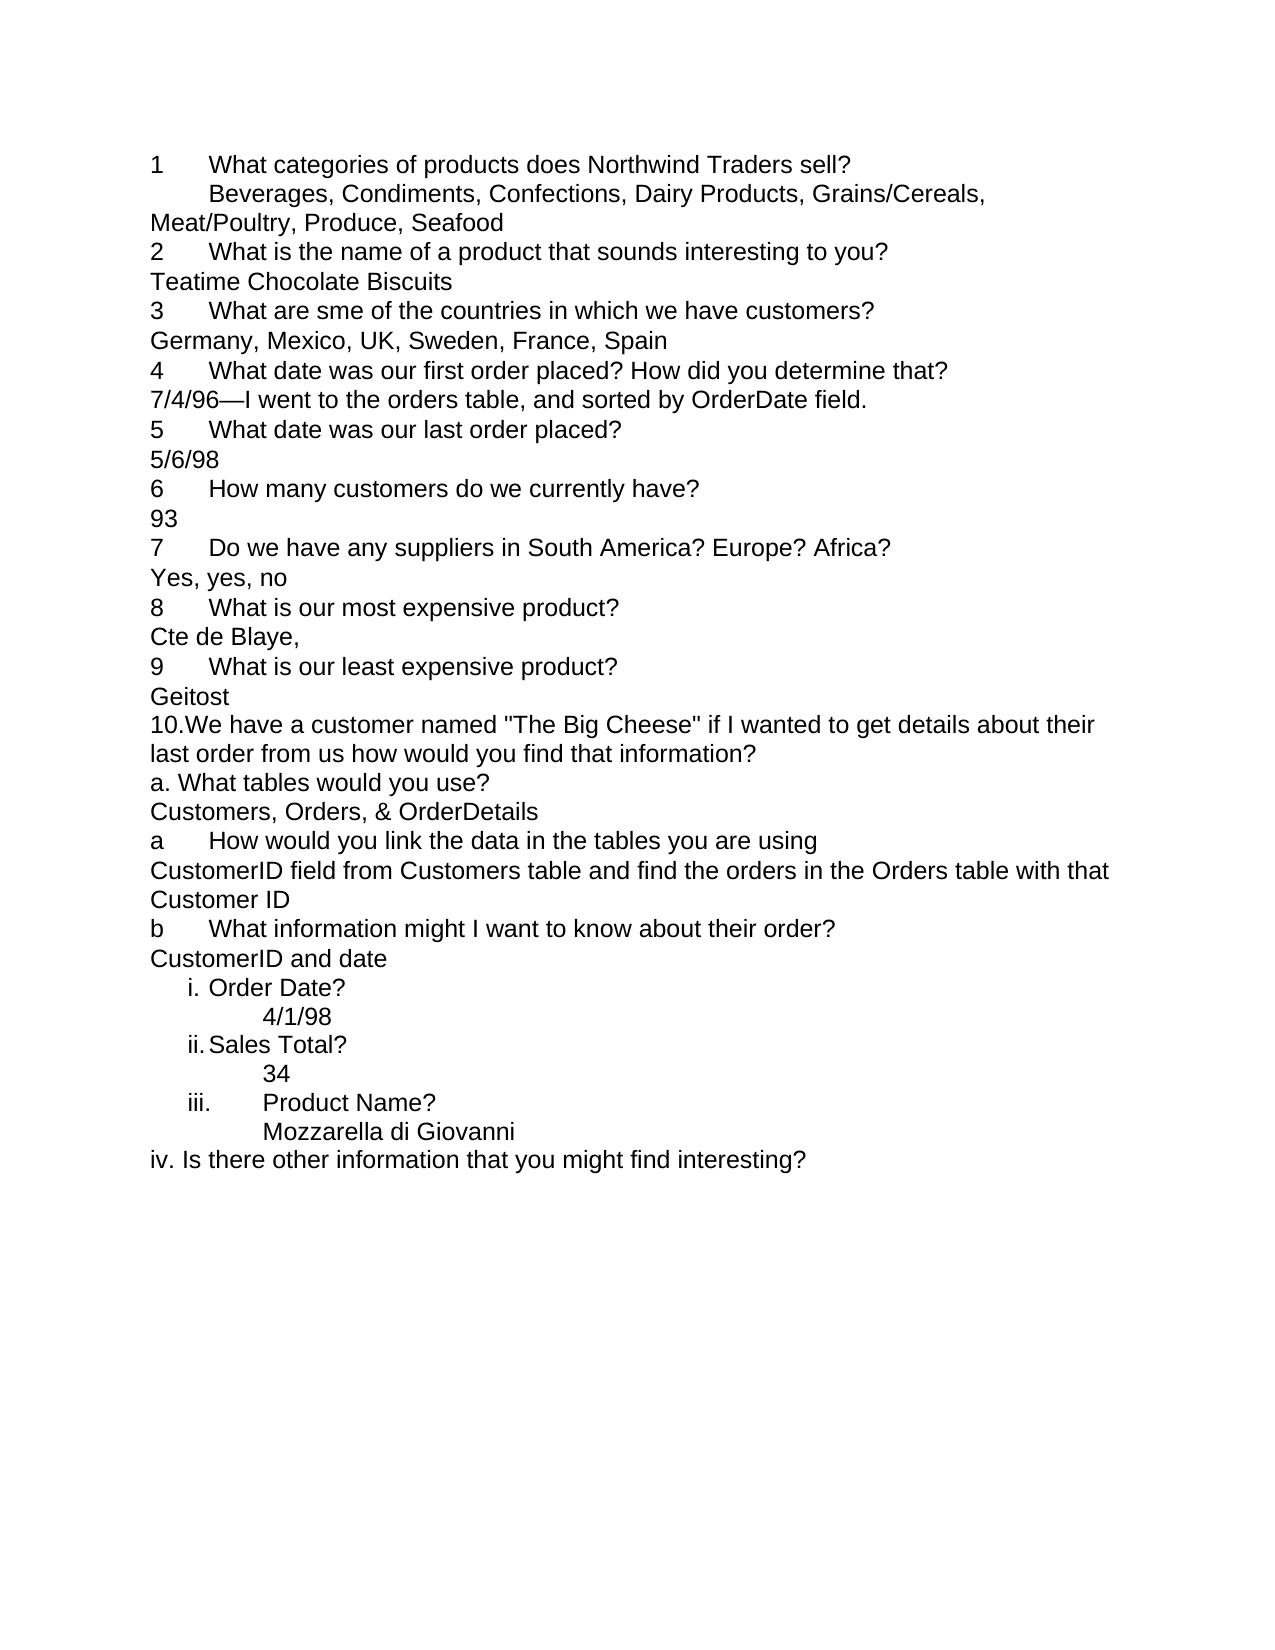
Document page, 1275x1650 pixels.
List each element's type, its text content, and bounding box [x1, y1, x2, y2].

text 93 [150, 504, 1125, 533]
list ﻿﻿﻿What information might I want to know about their order? [150, 913, 1125, 944]
text Teatime Chocolate Biscuits [150, 267, 1125, 296]
text 5/6/98 [150, 444, 1125, 473]
text Customers, Orders, & OrderDetails [150, 797, 1125, 825]
list 4/1/98 [262, 1001, 1125, 1030]
list ﻿﻿﻿How many customers do we currently have? [150, 473, 1125, 504]
list ﻿﻿﻿Do we have any suppliers in South America? Europe? Africa? [150, 533, 1125, 563]
text a. What tables would you use? [150, 768, 1125, 797]
text Cte de Blaye, [150, 622, 1125, 651]
text CustomerID and date [150, 944, 1125, 973]
text 10.We have a customer named "The Big Cheese" if I wanted to get details about their last order from us how would you find that information? [150, 710, 1125, 768]
text Yes, yes, no [150, 563, 1125, 592]
list ﻿﻿﻿What is the name of a product that sounds interesting to you? [150, 236, 1125, 267]
list Beverages, Condiments, Confections, Dairy Products, Grains/Cereals, Meat/Poultry, Produce, Seafood [150, 179, 1125, 236]
list ﻿﻿﻿What are sme of the countries in which we have customers? [150, 296, 1125, 326]
text Germany, Mexico, UK, Sweden, France, Spain [150, 326, 1125, 355]
list ﻿﻿﻿What is our most expensive product? [150, 592, 1125, 622]
list Order Date? [187, 973, 1125, 1001]
text 7/4/96—I went to the orders table, and sorted by OrderDate field. [150, 385, 1125, 414]
list Product Name? [187, 1088, 1125, 1116]
list 34 [262, 1059, 1125, 1088]
text iv. Is there other information that you might find interesting? [150, 1145, 1125, 1174]
list ﻿﻿﻿What date was our last order placed? [150, 414, 1125, 444]
list ﻿﻿﻿How would you link the data in the tables you are using [150, 825, 1125, 856]
list What categories of products does Northwind Traders sell? [150, 150, 1125, 179]
list ﻿﻿﻿What is our least expensive product? [150, 651, 1125, 682]
list Sales Total? [187, 1030, 1125, 1059]
list ﻿﻿﻿What date was our first order placed? How did you determine that? [150, 355, 1125, 385]
text CustomerID field from Customers table and find the orders in the Orders table with that Customer ID [150, 856, 1125, 913]
list Mozzarella di Giovanni [262, 1116, 1125, 1145]
text Geitost [150, 682, 1125, 710]
